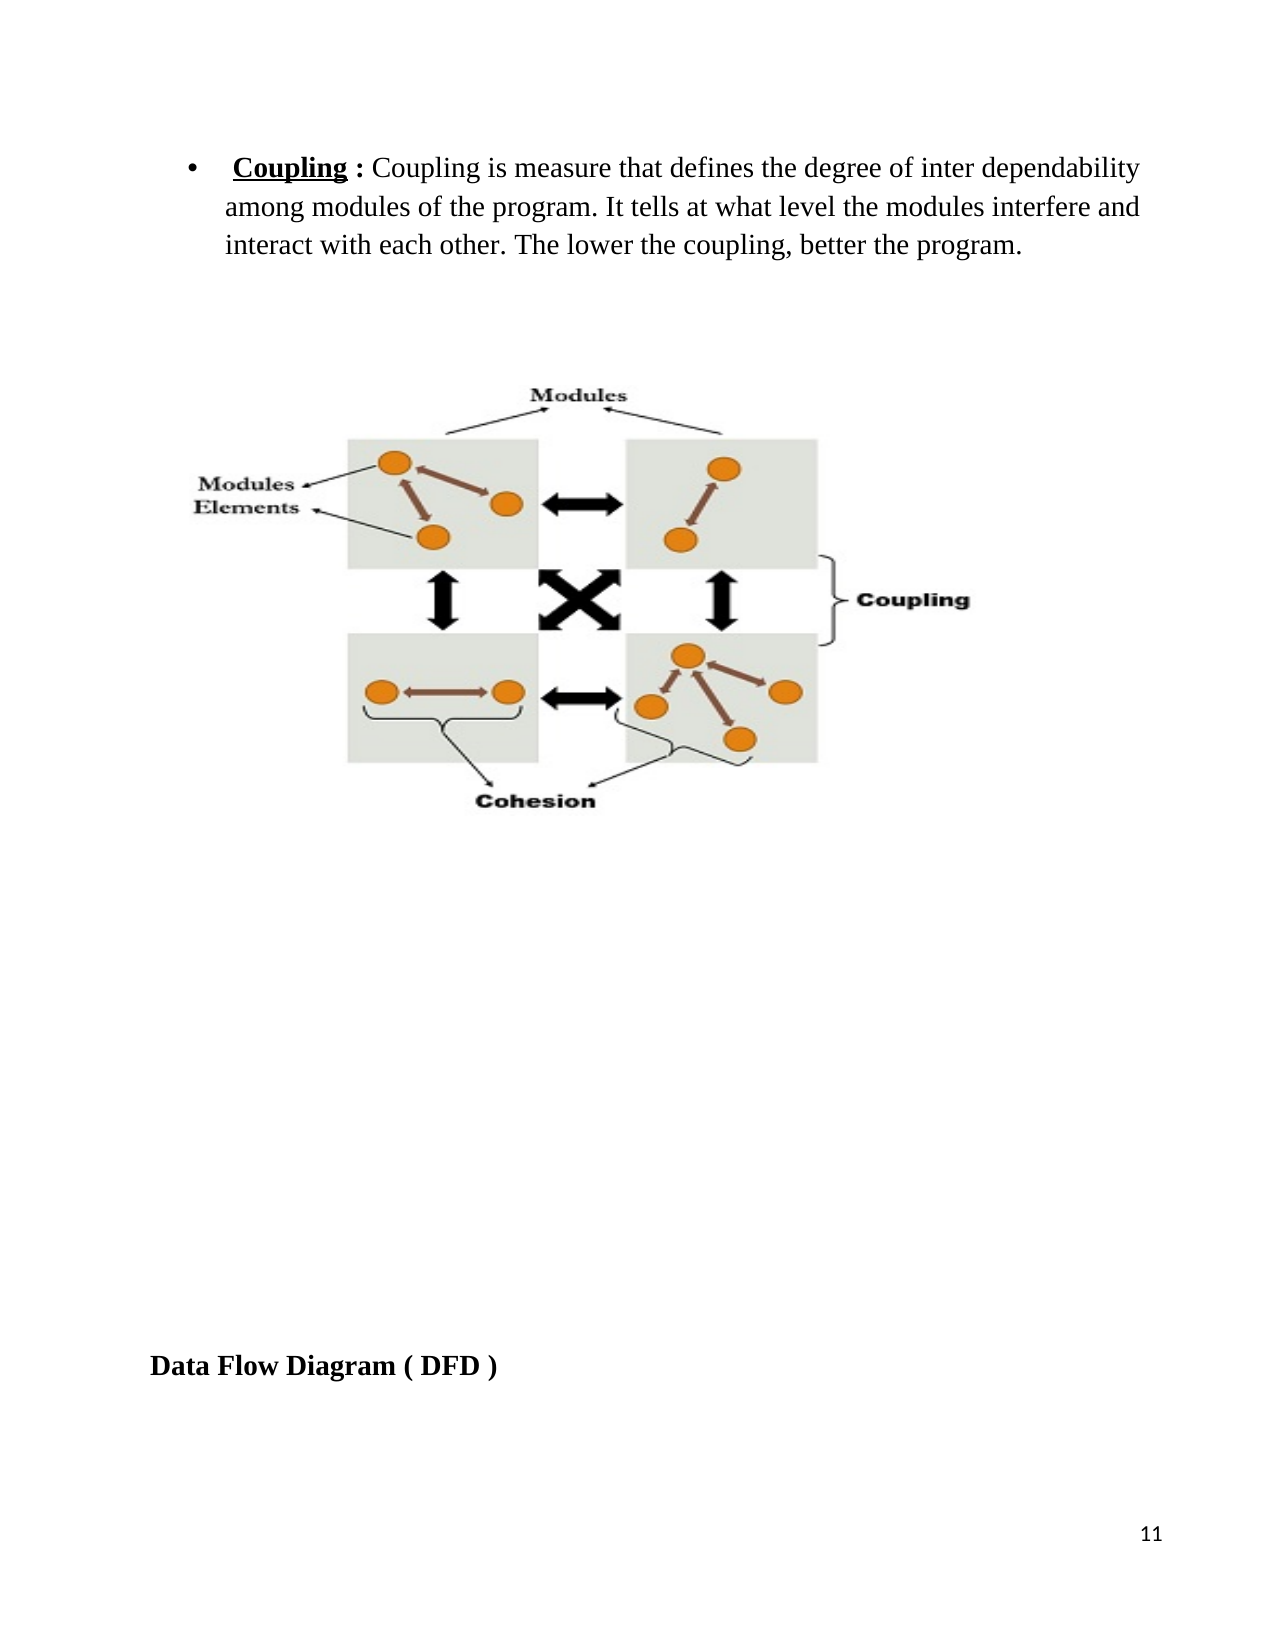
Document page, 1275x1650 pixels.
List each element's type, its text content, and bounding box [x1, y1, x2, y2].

list Coupling : Coupling is measure that defines the degree of inter dependability among modules of the program. It tells at what level the modules interfere and interact with each other. The lower the coupling, better the program. [187, 150, 1162, 261]
picture [188, 385, 977, 816]
text Data Flow Diagram ( DFD ) [150, 1348, 1162, 1381]
